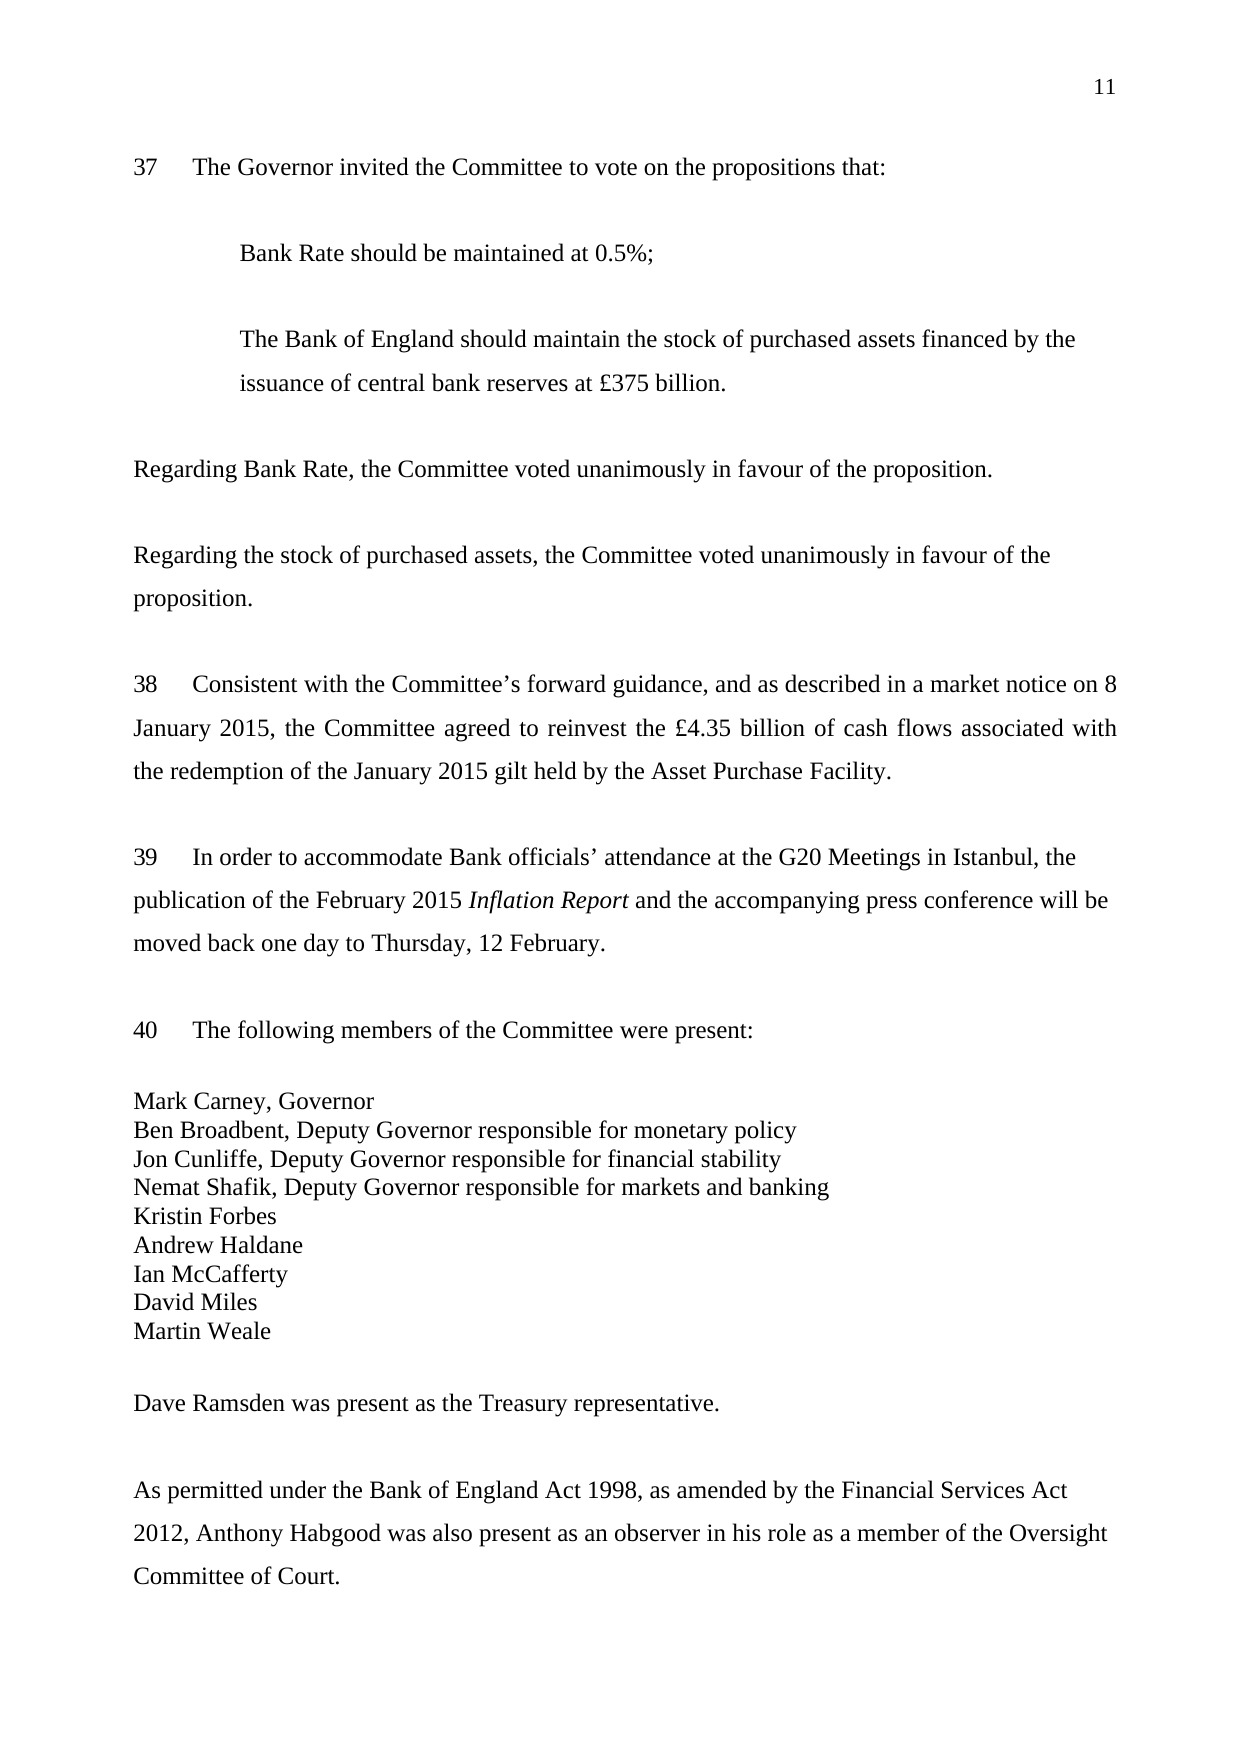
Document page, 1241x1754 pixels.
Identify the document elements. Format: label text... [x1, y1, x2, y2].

list The Governor invited the Committee to vote on the propositions that: Bank Rate should be maintained at 0.5%; [133, 152, 886, 267]
text The Bank of England should maintain the stock of purchased assets financed by the issuance of central bank reserves at £375 billion. [239, 324, 1078, 396]
text As permitted under the Bank of England Act 1998, as amended by the Financial Services Act 2012, Anthony Habgood was also present as an observer in his role as a member of the Oversight Committee of Court. [133, 1475, 1109, 1590]
text Andrew Haldane Ian McCafferty David Miles Martin Weale [133, 1230, 305, 1345]
list In order to accommodate Bank officials’ attendance at the G20 Meetings in Istanbul, the publication of the February 2015 Inflation Report and the accompanying press conference will be moved back one day to Thursday, 12 February. [133, 842, 1109, 957]
text Regarding Bank Rate, the Committee voted unanimously in favour of the proposition. [133, 454, 1134, 483]
text Ben Broadbent, Deputy Governor responsible for monetary policy Jon Cunliffe, Deputy Governor responsible for financial stability Nemat Shafik, Deputy Governor responsible for markets and banking Kristin Forbes [133, 1115, 831, 1230]
list Consistent with the Committee’s forward guidance, and as described in a market notice on 8 January 2015, the Committee agreed to reinvest the £4.35 billion of cash flows associated with the redemption of the January 2015 gilt held by the Asset Purchase Facility. [133, 669, 1118, 784]
list The following members of the Committee were present: [133, 1015, 1134, 1043]
text Regarding the stock of purchased assets, the Committee voted unanimously in favour of the proposition. [133, 540, 1053, 612]
text Mark Carney, Governor [133, 1086, 1134, 1115]
text Dave Ramsden was present as the Treasury representative. [133, 1388, 1134, 1417]
